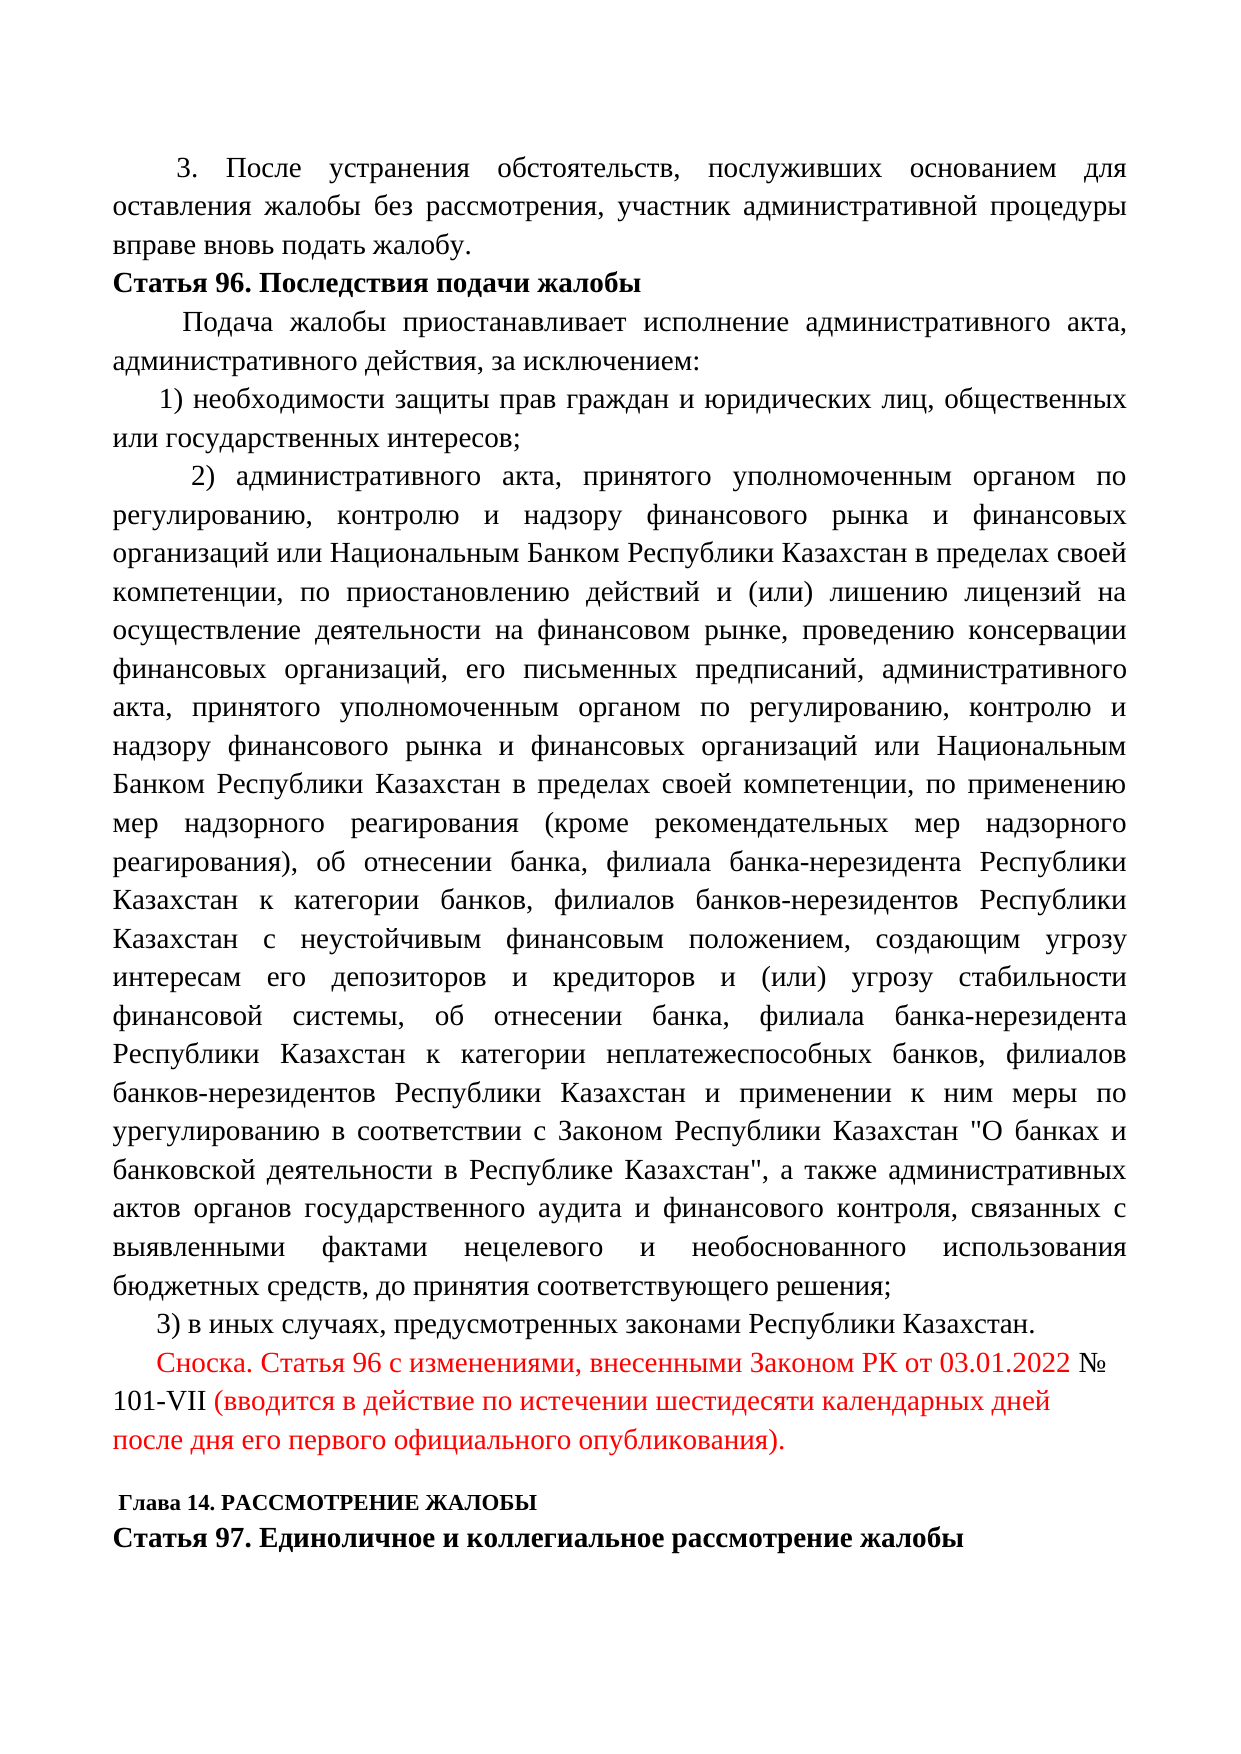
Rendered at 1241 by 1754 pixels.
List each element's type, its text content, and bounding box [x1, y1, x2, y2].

text Сноска. Статья 96 с изменениями, внесенными Законом РК от 03.01.2022 № 101-VII (вводится в действие по истечении шестидесяти календарных дней после дня его первого официального опубликования). [112, 1345, 1128, 1486]
text 1) необходимости защиты прав граждан и юридических лиц, общественных или государственных интересов; [112, 381, 1128, 453]
text Подача жалобы приостанавливает исполнение административного акта, административного действия, за исключением: [112, 304, 1128, 376]
text 2) административного акта, принятого уполномоченным органом по регулированию, контролю и надзору финансового рынка и финансовых организаций или Национальным Банком Республики Казахстан в пределах своей компетенции, по приостановлению действий и (или) лишению лицензий на осуществление деятельности на финансовом рынке, проведению консервации финансовых организаций, его письменных предписаний, административного акта, принятого уполномоченным органом по регулированию, контролю и надзору финансового рынка и финансовых организаций или Национальным Банком Республики Казахстан в пределах своей компетенции, по применению мер надзорного реагирования (кроме рекомендательных мер надзорного реагирования), об отнесении банка, филиала банка-нерезидента Республики Казахстан к категории банков, филиалов банков-нерезидентов Республики Казахстан с неустойчивым финансовым положением, создающим угрозу интересам его депозиторов и кредиторов и (или) угрозу стабильности финансовой системы, об отнесении банка, филиала банка-нерезидента Республики Казахстан к категории неплатежеспособных банков, филиалов банков-нерезидентов Республики Казахстан и применении к ним меры по урегулированию в соответствии с Законом Республики Казахстан "О банках и банковской деятельности в Республике Казахстан", а также административных актов органов государственного аудита и финансового контроля, связанных с выявленными фактами нецелевого и необоснованного использования бюджетных средств, до принятия соответствующего решения; [112, 458, 1128, 1301]
text Статья 96. Последствия подачи жалобы [112, 266, 1128, 299]
text 3. После устранения обстоятельств, послуживших основанием для оставления жалобы без рассмотрения, участник административной процедуры вправе вновь подать жалобу. [112, 150, 1128, 261]
text Глава 14. РАССМОТРЕНИЕ ЖАЛОБЫ [112, 1489, 1128, 1516]
text Статья 97. Единоличное и коллегиальное рассмотрение жалобы [112, 1520, 1128, 1553]
text 3) в иных случаях, предусмотренных законами Республики Казахстан. [112, 1306, 1128, 1340]
